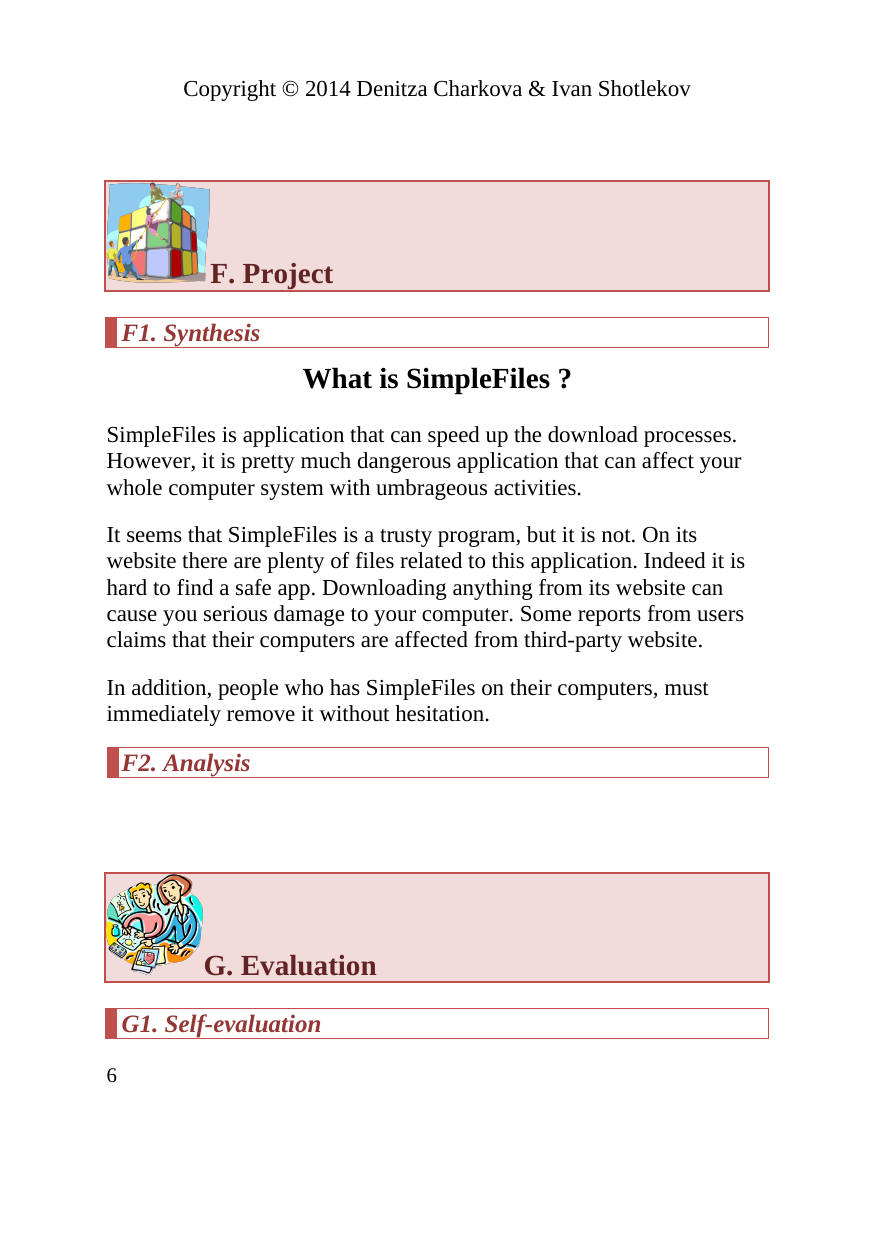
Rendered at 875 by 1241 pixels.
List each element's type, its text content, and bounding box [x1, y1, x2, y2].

text What is SimpleFiles ? [106, 362, 768, 395]
subtitle G. Evaluation [106, 874, 768, 981]
subtitle F. Project [106, 182, 768, 290]
subtitle G1. Self-evaluation [117, 1009, 768, 1038]
text It seems that SimpleFiles is a trusty program, but it is not. On its website there are plenty of files related to this application. Indeed it is hard to find a safe app. Downloading anything from its website can cause you serious damage to your computer. Some reports from users claims that their computers are affected from third-party website. [106, 521, 768, 653]
subtitle F2. Analysis [119, 748, 768, 777]
subtitle F1. Synthesis [117, 318, 768, 347]
picture [106, 874, 204, 976]
text In addition, people who has SimpleFiles on their computers, must immediately remove it without hesitation. [106, 673, 768, 726]
text SimpleFiles is application that can speed up the download processes. However, it is pretty much dangerous application that can affect your whole computer system with umbrageous activities. [106, 421, 768, 500]
picture [106, 182, 211, 284]
